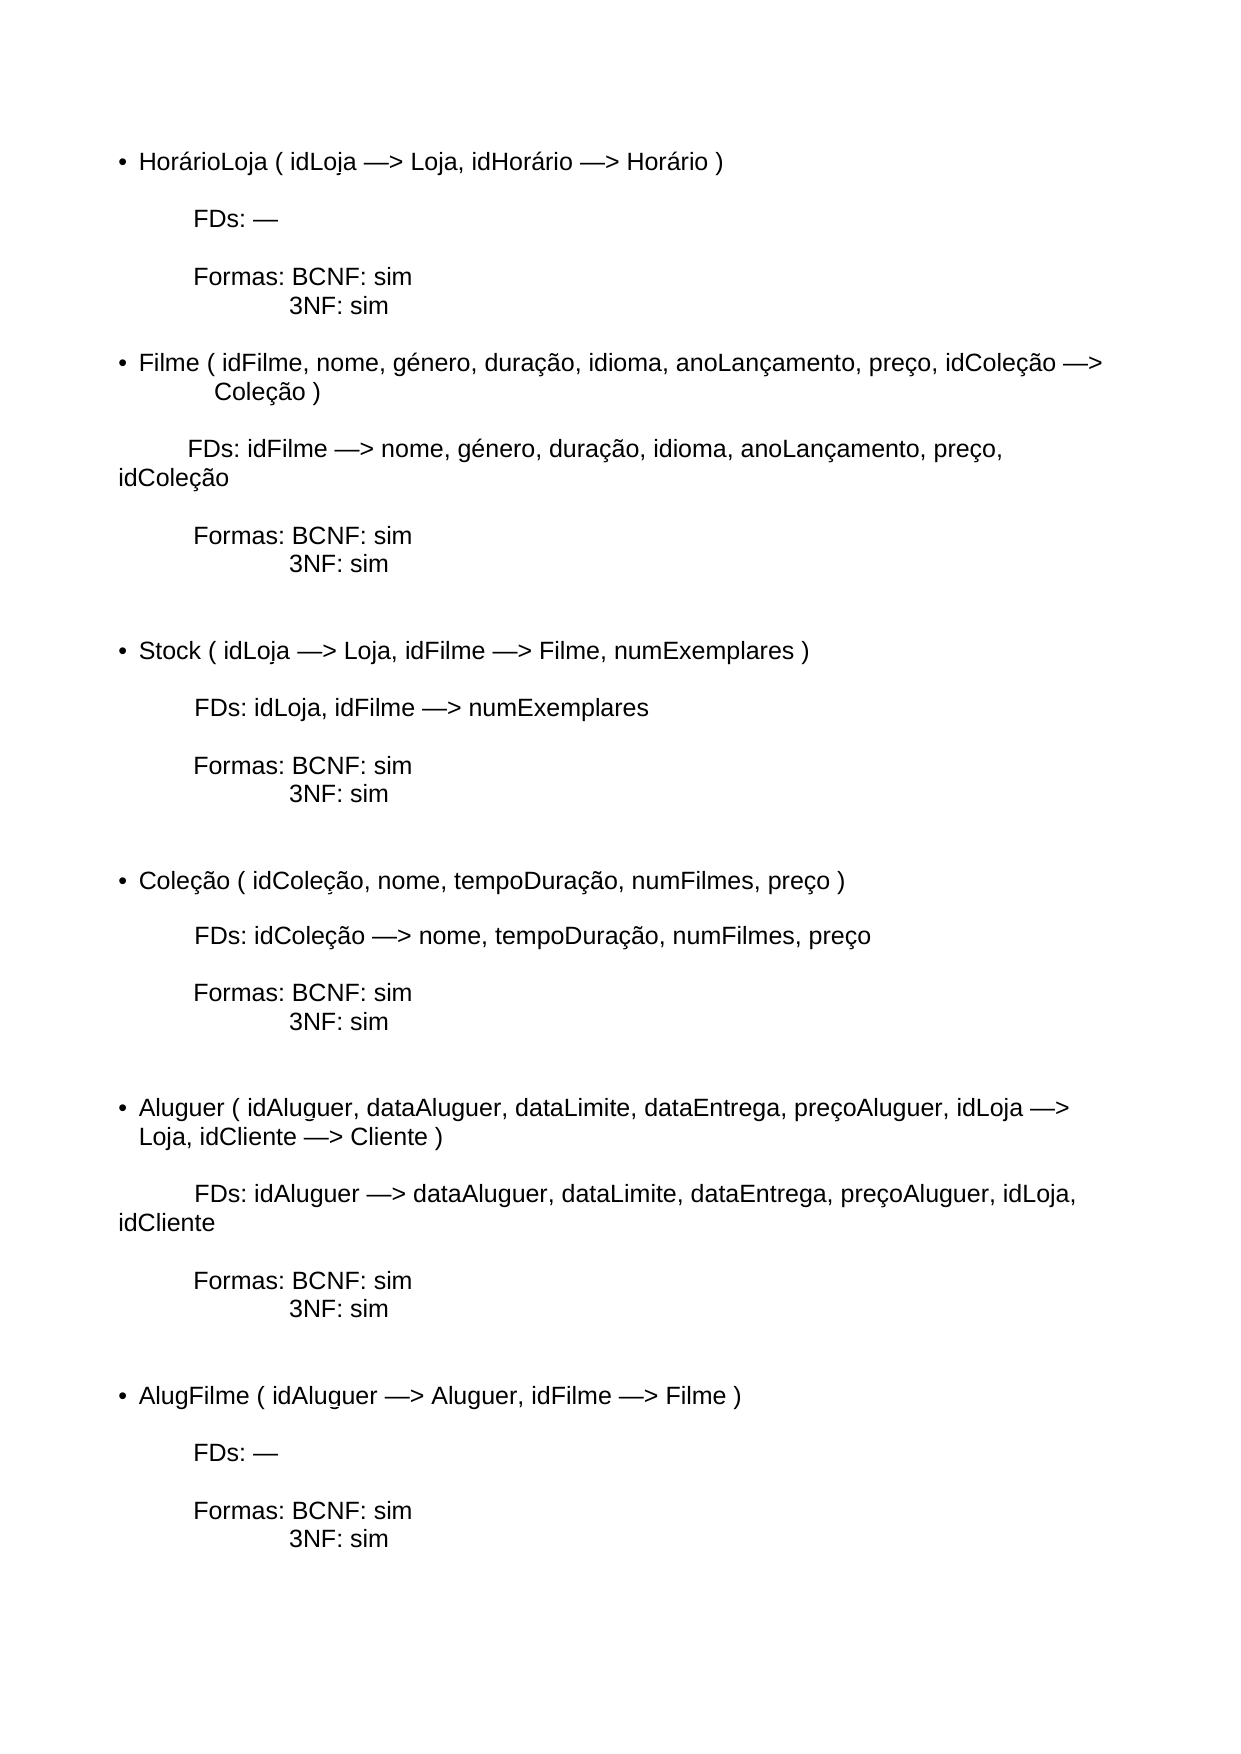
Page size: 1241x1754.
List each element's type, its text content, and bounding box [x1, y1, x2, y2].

text 3NF: sim [118, 1007, 1122, 1036]
text 3NF: sim [118, 1294, 1122, 1323]
text Formas: BCNF: sim [118, 751, 1122, 779]
list AlugFilme ( idAluguer —> Aluguer, idFilme —> Filme ) [118, 1381, 1122, 1409]
list Coleção ( idColeção, nome, tempoDuração, numFilmes, preço ) [118, 866, 1122, 894]
list Filme ( idFilme, nome, género, duração, idioma, anoLançamento, preço, idColeção —> Coleção ) [118, 348, 1122, 406]
text Formas: BCNF: sim [118, 262, 1122, 291]
text 3NF: sim [118, 291, 1122, 319]
text 3NF: sim [118, 549, 1122, 578]
text FDs: — [118, 1438, 1122, 1467]
text 3NF: sim [118, 1524, 1122, 1553]
list Aluguer ( idAluguer, dataAluguer, dataLimite, dataEntrega, preçoAluguer, idLoja —> Loja, idCliente —> Cliente ) [118, 1093, 1122, 1151]
text Formas: BCNF: sim [118, 1266, 1122, 1294]
list Stock ( idLoja —> Loja, idFilme —> Filme, numExemplares ) [118, 636, 1122, 664]
text FDs: idFilme —> nome, género, duração, idioma, anoLançamento, preço, idColeção [118, 434, 1122, 492]
text FDs: idLoja, idFilme —> numExemplares [118, 693, 1122, 722]
text Formas: BCNF: sim [118, 978, 1122, 1007]
text 3NF: sim [118, 779, 1122, 808]
text FDs: idColeção —> nome, tempoDuração, numFilmes, preço [118, 921, 1122, 949]
list HorárioLoja ( idLoja —> Loja, idHorário —> Horário ) [118, 147, 1122, 176]
text Formas: BCNF: sim [118, 1496, 1122, 1524]
text Formas: BCNF: sim [118, 521, 1122, 549]
text FDs: idAluguer —> dataAluguer, dataLimite, dataEntrega, preçoAluguer, idLoja, idCliente [118, 1179, 1122, 1237]
text FDs: — [118, 204, 1122, 233]
